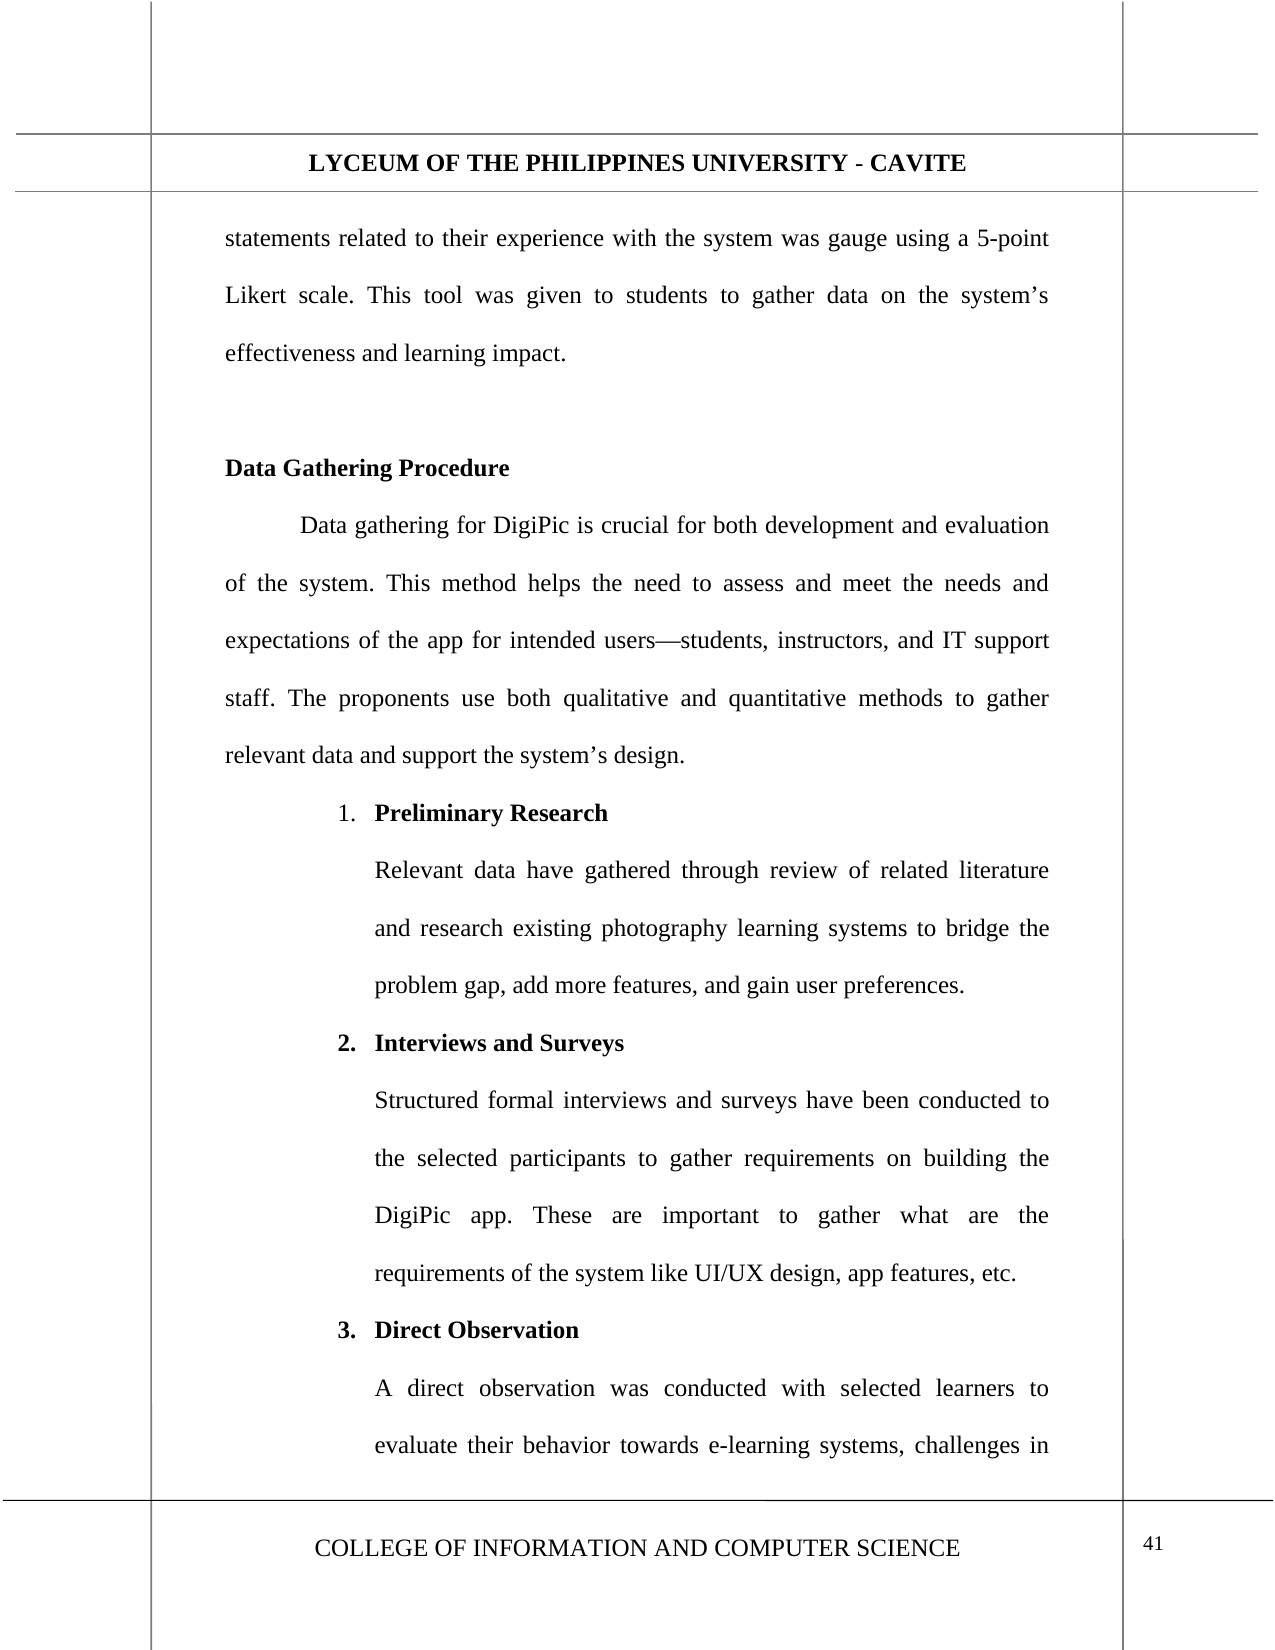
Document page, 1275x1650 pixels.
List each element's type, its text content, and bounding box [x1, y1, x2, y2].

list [374, 1373, 1050, 1459]
list Preliminary Research [337, 798, 1050, 826]
list Direct Observation [337, 1315, 1050, 1344]
list Structured formal interviews and surveys have been conducted to the selected participants to gather requirements on building the DigiPic app. These are important to gather what are the requirements of the system like UI/UX design, app features, etc. [374, 1085, 1050, 1286]
list Relevant data have gathered through review of related literature and research existing photography learning systems to bridge the problem gap, add more features, and gain user preferences. [374, 855, 1050, 999]
subtitle Data Gathering Procedure [150, 453, 1125, 481]
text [225, 176, 1050, 366]
text Data gathering for DigiPic is crucial for both development and evaluation of the system. This method helps the need to assess and meet the needs and expectations of the app for intended users—students, instructors, and IT support staff. The proponents use both qualitative and quantitative methods to gather relevant data and support the system’s design. [225, 510, 1050, 769]
list Interviews and Surveys [337, 1028, 1050, 1056]
